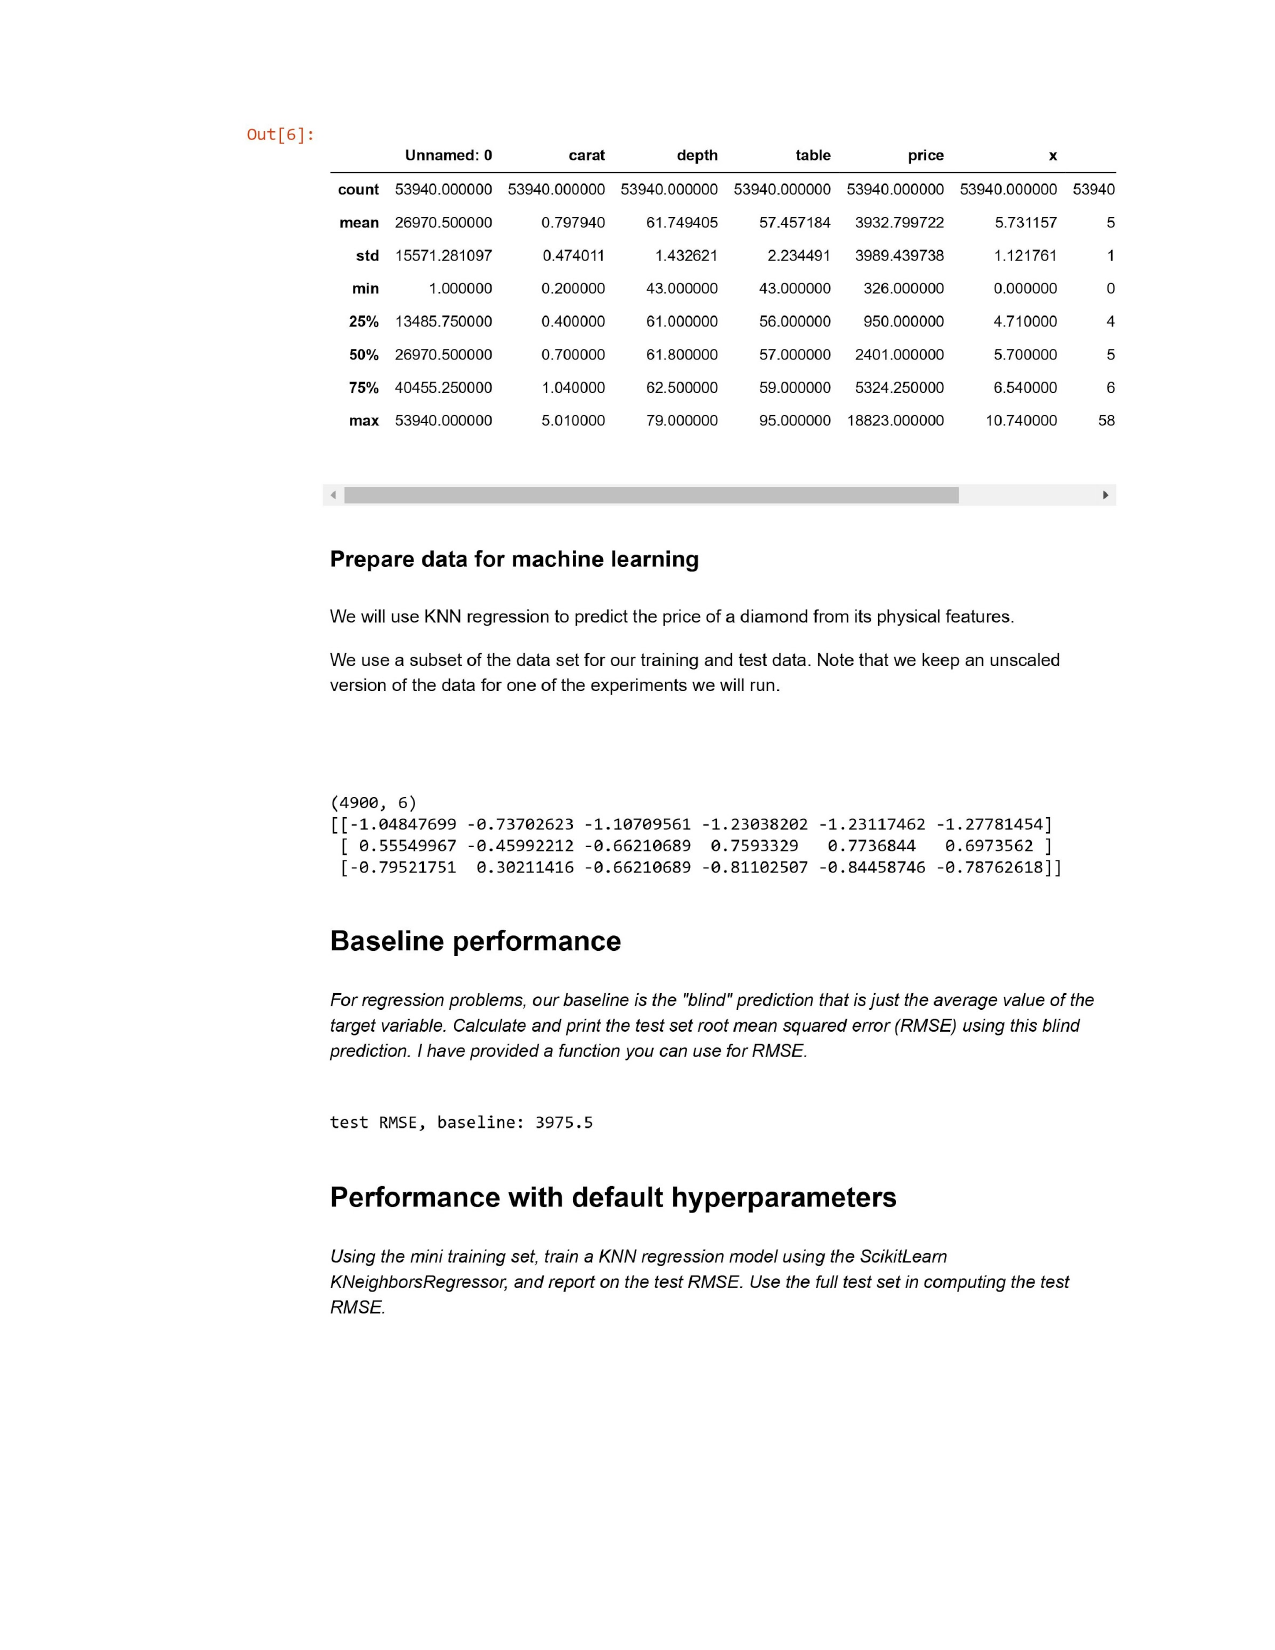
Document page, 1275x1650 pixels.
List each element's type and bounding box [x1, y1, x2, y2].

picture [135, 60, 1170, 1400]
